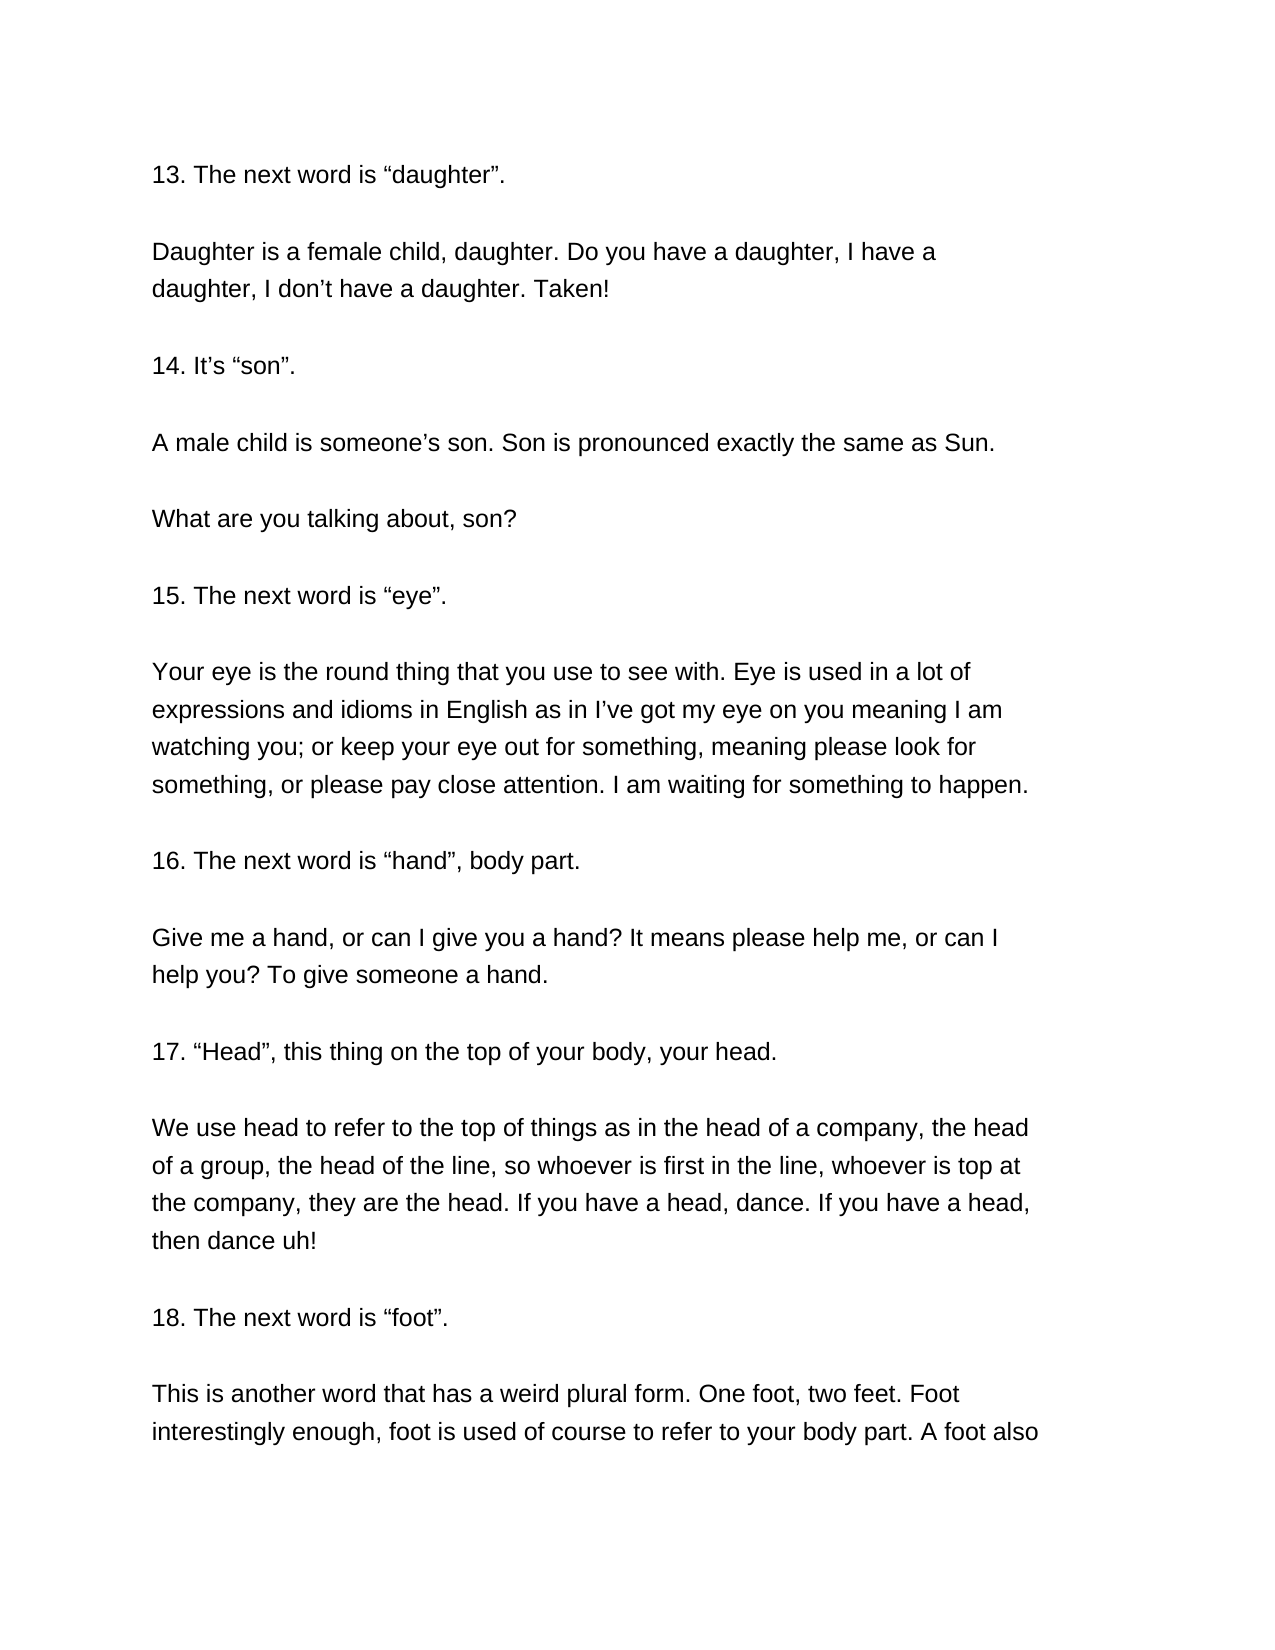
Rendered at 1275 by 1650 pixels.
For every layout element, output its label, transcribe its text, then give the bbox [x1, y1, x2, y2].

table_cell A male child is someone’s son. Son is pronounced exactly the same as Sun. [150, 417, 1125, 494]
table_cell 13. The next word is “daughter”. [150, 150, 1125, 227]
table_cell What are you talking about, son? [150, 494, 1125, 570]
table_cell Your eye is the round thing that you use to see with. Eye is used in a lot of expressions and idioms in English as in I’ve got my eye on you meaning I am watching you; or keep your eye out for something, meaning please look for something, or please pay close attention. I am waiting for something to happen. [150, 647, 1125, 836]
table_cell We use head to refer to the top of things as in the head of a company, the head of a group, the head of the line, so whoever is first in the line, whoever is top at the company, they are the head. If you have a head, dance. If you have a head, then dance uh! [150, 1103, 1125, 1292]
table_cell 14. It’s “son”. [150, 341, 1125, 417]
table_cell Daughter is a female child, daughter. Do you have a daughter, I have a daughter, I don’t have a daughter. Taken! [150, 227, 1125, 341]
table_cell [150, 1369, 1125, 1483]
table_cell 15. The next word is “eye”. [150, 570, 1125, 647]
table_cell 16. The next word is “hand”, body part. [150, 836, 1125, 912]
table_cell 17. “Head”, this thing on the top of your body, your head. [150, 1027, 1125, 1103]
table_cell Give me a hand, or can I give you a hand? It means please help me, or can I help you? To give someone a hand. [150, 913, 1125, 1027]
table_cell 18. The next word is “foot”. [150, 1292, 1125, 1369]
